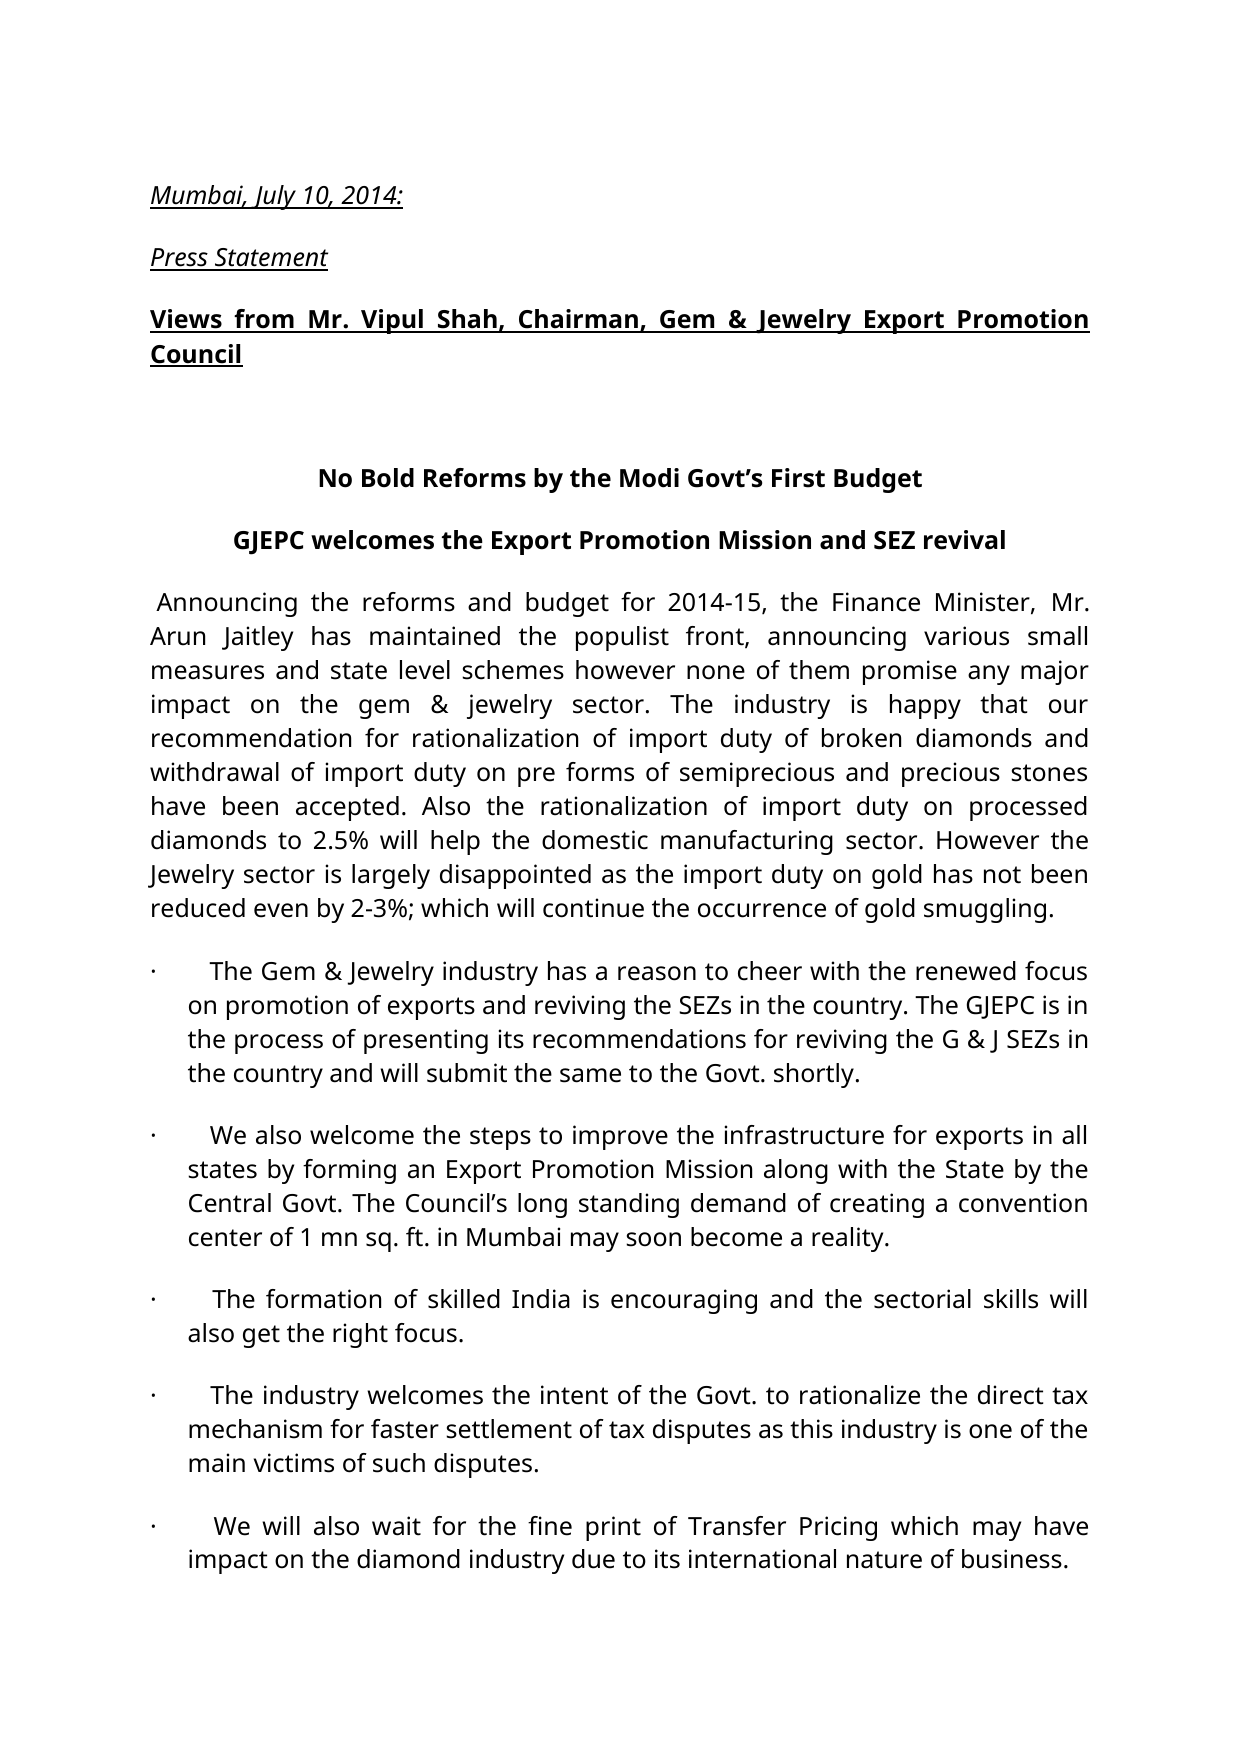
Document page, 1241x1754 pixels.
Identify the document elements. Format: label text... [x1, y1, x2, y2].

text Press Statement [150, 240, 1090, 274]
text · We will also wait for the fine print of Transfer Pricing which may have impact on the diamond industry due to its international nature of business. [150, 1508, 1090, 1576]
text · The Gem & Jewelry industry has a reason to cheer with the renewed focus on promotion of exports and reviving the SEZs in the country. The GJEPC is in the process of presenting its recommendations for reviving the G & J SEZs in the country and will submit the same to the Govt. shortly. [150, 953, 1090, 1089]
text Mumbai, July 10, 2014: [150, 178, 1090, 212]
text Views from Mr. Vipul Shah, Chairman, Gem & Jewelry Export Promotion Council [150, 302, 1090, 331]
text · The industry welcomes the intent of the Govt. to rationalize the direct tax mechanism for faster settlement of tax disputes as this industry is one of the main victims of such disputes. [150, 1378, 1090, 1480]
text Views from Mr. Vipul Shah, Chairman, Gem & Jewelry Export Promotion Council [150, 333, 1090, 370]
text GJEPC welcomes the Export Promotion Mission and SEZ revival [150, 522, 1090, 557]
text · We also welcome the steps to improve the infrastructure for exports in all states by forming an Export Promotion Mission along with the State by the Central Govt. The Council’s long standing demand of creating a convention center of 1 mn sq. ft. in Mumbai may soon become a reality. [150, 1117, 1090, 1254]
text Announcing the reforms and budget for 2014-15, the Finance Minister, Mr. Arun Jaitley has maintained the populist front, announcing various small measures and state level schemes however none of them promise any major impact on the gem & jewelry sector. The industry is happy that our recommendation for rationalization of import duty of broken diamonds and withdrawal of import duty on pre forms of semiprecious and precious stones have been accepted. Also the rationalization of import duty on processed diamonds to 2.5% will help the domestic manufacturing sector. However the Jewelry sector is largely disappointed as the import duty on gold has not been reduced even by 2-3%; which will continue the occurrence of gold smuggling. [150, 584, 1090, 925]
text No Bold Reforms by the Modi Govt’s First Budget [150, 460, 1090, 494]
text · The formation of skilled India is encouraging and the sectorial skills will also get the right focus. [150, 1282, 1090, 1350]
